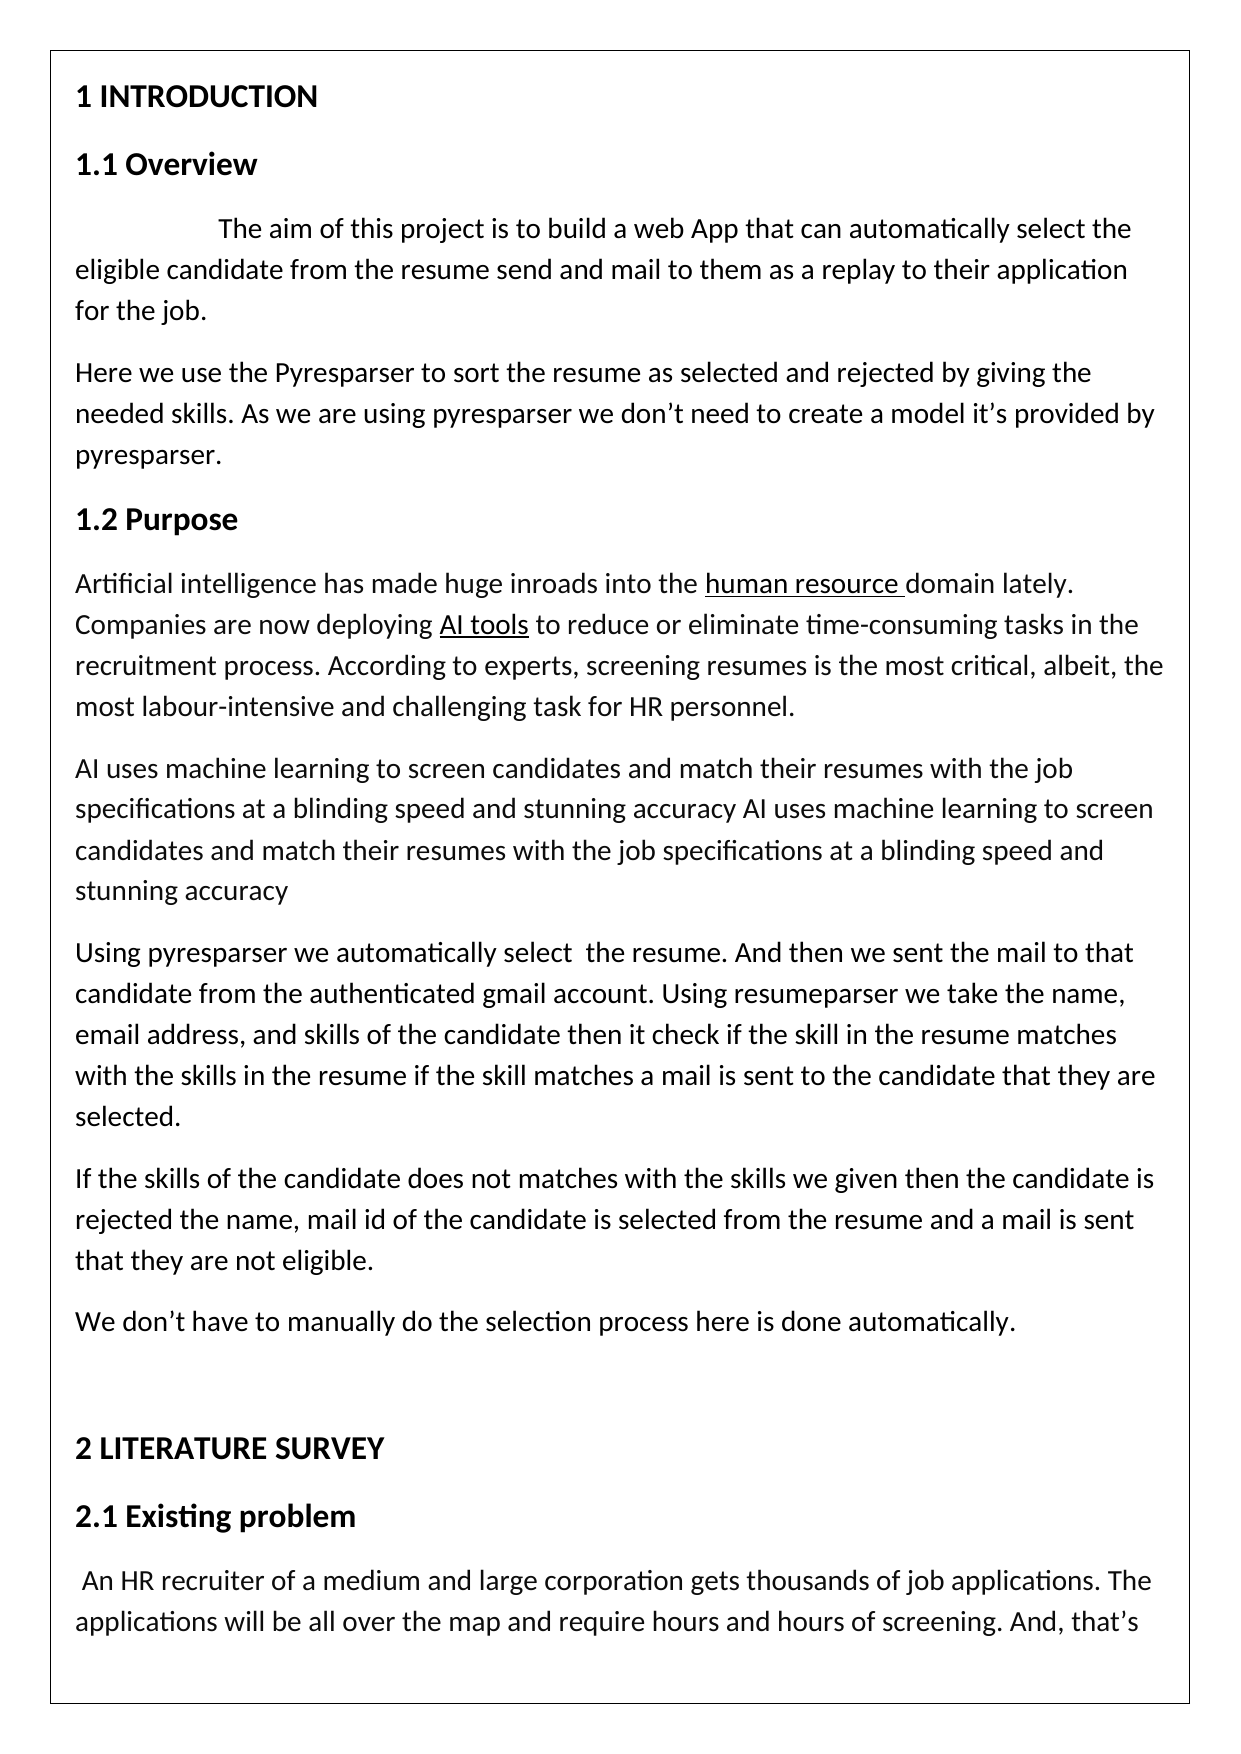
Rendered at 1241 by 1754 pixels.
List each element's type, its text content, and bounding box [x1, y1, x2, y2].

text 2.1 Existing problem [75, 1494, 1165, 1535]
text We don’t have to manually do the selection process here is done automatically. [75, 1303, 1165, 1339]
text 1.2 Purpose [75, 497, 1165, 538]
text Here we use the Pyresparser to sort the resume as selected and rejected by giving the needed skills. As we are using pyresparser we don’t need to create a model it’s provided by pyresparser. [75, 354, 1165, 471]
text If the skills of the candidate does not matches with the skills we given then the candidate is rejected the name, mail id of the candidate is selected from the resume and a mail is sent that they are not eligible. [75, 1160, 1165, 1277]
text The aim of this project is to build a web App that can automatically select the eligible candidate from the resume send and mail to them as a replay to their application for the job. [75, 210, 1165, 328]
text 2 LITERATURE SURVEY [75, 1427, 1165, 1468]
text Artificial intelligence has made huge inroads into the human resource domain lately. Companies are now deploying AI tools to reduce or eliminate time-consuming tasks in the recruitment process. According to experts, screening resumes is the most critical, albeit, the most labour-intensive and challenging task for HR personnel. [75, 683, 1165, 723]
text Using pyresparser we automatically select the resume. And then we sent the mail to that candidate from the authenticated gmail account. Using resumeparser we take the name, email address, and skills of the candidate then it check if the skill in the resume matches with the skills in the resume if the skill matches a mail is sent to the candidate that they are selected. [75, 934, 1165, 1134]
text Artificial intelligence has made huge inroads into the human resource domain lately. Companies are now deploying AI tools to reduce or eliminate time-consuming tasks in the recruitment process. According to experts, screening resumes is the most critical, albeit, the most labour-intensive and challenging task for HR personnel. [75, 565, 1165, 647]
text 1.1 Overview [75, 143, 1165, 183]
text AI uses machine learning to screen candidates and match their resumes with the job specifications at a blinding speed and stunning accuracy AI uses machine learning to screen candidates and match their resumes with the job specifications at a blinding speed and stunning accuracy [75, 750, 1165, 908]
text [75, 1562, 1165, 1639]
text 1 INTRODUCTION [75, 75, 1165, 116]
